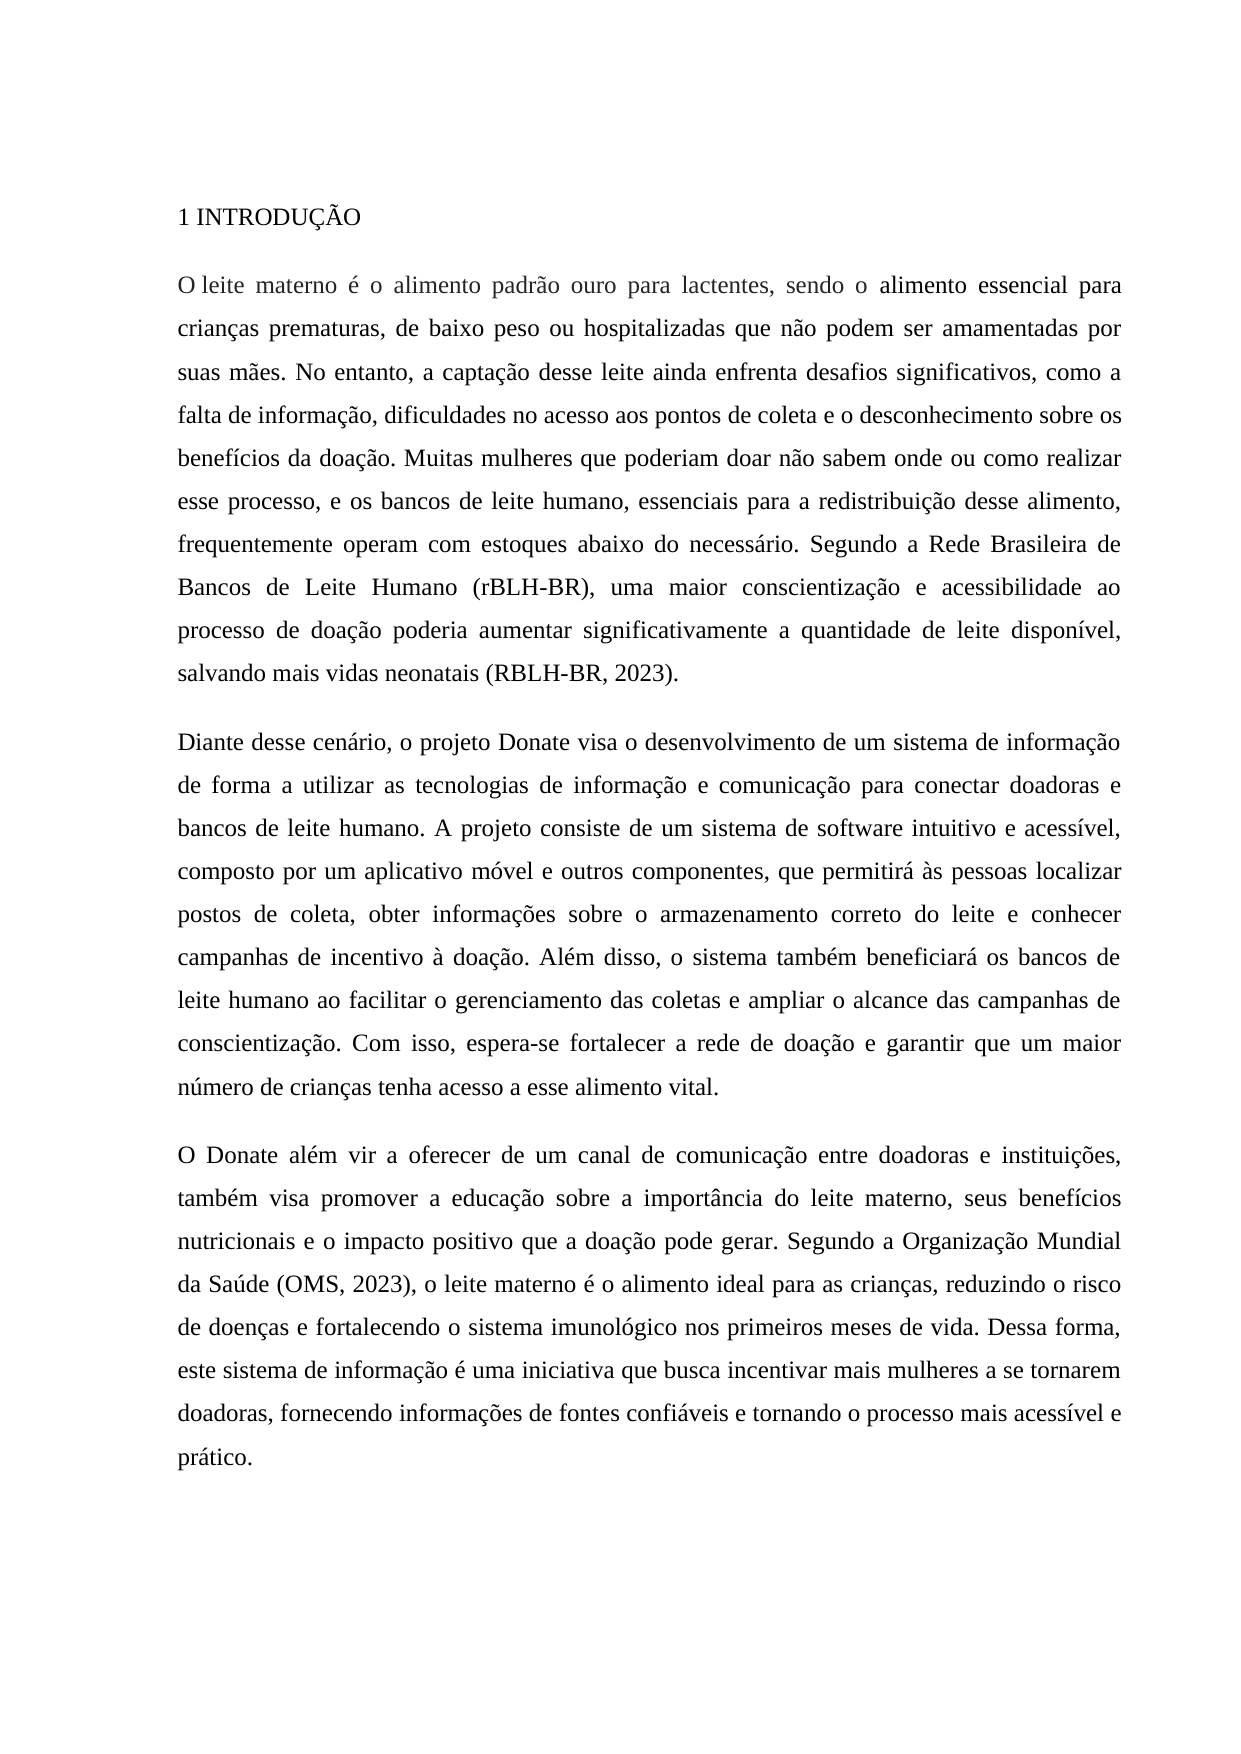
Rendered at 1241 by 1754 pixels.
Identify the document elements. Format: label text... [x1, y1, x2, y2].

text O Donate além vir a oferecer de um canal de comunicação entre doadoras e instituições, também visa promover a educação sobre a importância do leite materno, seus benefícios nutricionais e o impacto positivo que a doação pode gerar. Segundo a Organização Mundial da Saúde (OMS, 2023), o leite materno é o alimento ideal para as crianças, reduzindo o risco de doenças e fortalecendo o sistema imunológico nos primeiros meses de vida. Dessa forma, este sistema de informação é uma iniciativa que busca incentivar mais mulheres a se tornarem doadoras, fornecendo informações de fontes confiáveis e tornando o processo mais acessível e prático. [177, 1140, 1122, 1470]
subtitle 1 INTRODUÇÃO [177, 202, 1122, 231]
text Diante desse cenário, o projeto Donate visa o desenvolvimento de um sistema de informação de forma a utilizar as tecnologias de informação e comunicação para conectar doadoras e bancos de leite humano. A projeto consiste de um sistema de software intuitivo e acessível, composto por um aplicativo móvel e outros componentes, que permitirá às pessoas localizar postos de coleta, obter informações sobre o armazenamento correto do leite e conhecer campanhas de incentivo à doação. Além disso, o sistema também beneficiará os bancos de leite humano ao facilitar o gerenciamento das coletas e ampliar o alcance das campanhas de conscientização. Com isso, espera-se fortalecer a rede de doação e garantir que um maior número de crianças tenha acesso a esse alimento vital. [177, 727, 1122, 1100]
text O leite materno é o alimento padrão ouro para lactentes, sendo o alimento essencial para crianças prematuras, de baixo peso ou hospitalizadas que não podem ser amamentadas por suas mães. No entanto, a captação desse leite ainda enfrenta desafios significativos, como a falta de informação, dificuldades no acesso aos pontos de coleta e o desconhecimento sobre os benefícios da doação. Muitas mulheres que poderiam doar não sabem onde ou como realizar esse processo, e os bancos de leite humano, essenciais para a redistribuição desse alimento, frequentemente operam com estoques abaixo do necessário. Segundo a Rede Brasileira de Bancos de Leite Humano (rBLH-BR), uma maior conscientização e acessibilidade ao processo de doação poderia aumentar significativamente a quantidade de leite disponível, salvando mais vidas neonatais (RBLH-BR, 2023). [177, 270, 1122, 687]
